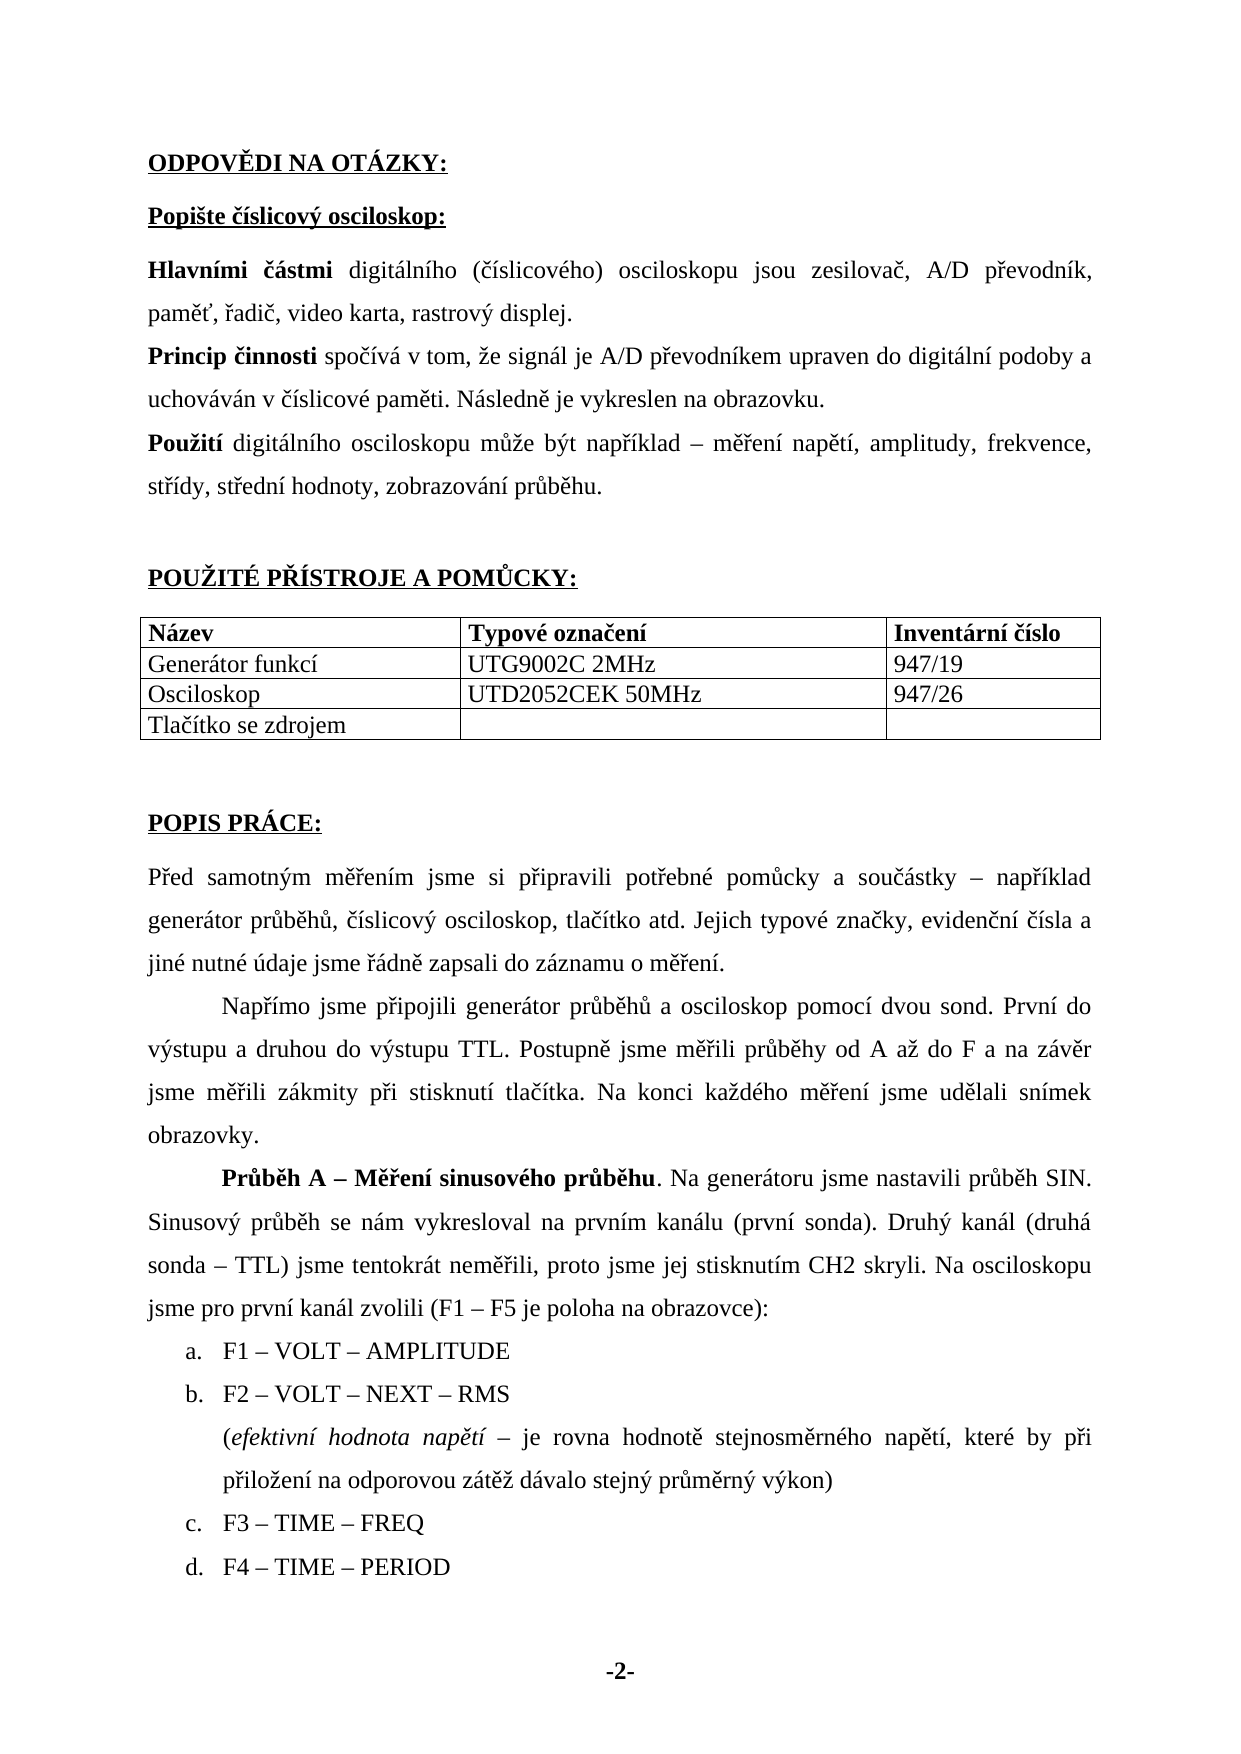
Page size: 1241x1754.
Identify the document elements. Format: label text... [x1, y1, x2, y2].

subtitle Před samotným měřením jsme si připravili potřebné pomůcky a součástky – například generátor průběhů, číslicový osciloskop, tlačítko atd. Jejich typové značky, evidenční čísla a jiné nutné údaje jsme řádně zapsali do záznamu o měření. [148, 862, 1093, 977]
table_cell [461, 709, 886, 739]
table_header Typové označení [461, 618, 886, 647]
table_cell UTG9002C 2MHz [461, 648, 886, 678]
table_header Název [141, 618, 460, 647]
table_cell 947/26 [887, 679, 1100, 708]
table_header Inventární číslo [887, 618, 1100, 647]
subtitle POUŽITÉ PŘÍSTROJE A POMŮCKY: [148, 563, 1093, 592]
table_cell Generátor funkcí [141, 648, 460, 678]
subtitle Použití digitálního osciloskopu může být například – měření napětí, amplitudy, frekvence, střídy, střední hodnoty, zobrazování průběhu. [148, 428, 1093, 499]
table_cell Tlačítko se zdrojem [141, 709, 460, 739]
table_cell 947/19 [887, 648, 1100, 678]
subtitle F3 – TIME – FREQ [185, 1508, 1093, 1537]
subtitle Průběh A – Měření sinusového průběhu. Na generátoru jsme nastavili průběh SIN. Sinusový průběh se nám vykresloval na prvním kanálu (první sonda). Druhý kanál (druhá sonda – TTL) jsme tentokrát neměřili, proto jsme jej stisknutím CH2 skryli. Na osciloskopu jsme pro první kanál zvolili (F1 – F5 je poloha na obrazovce): [148, 1163, 1093, 1322]
subtitle (efektivní hodnota napětí – je rovna hodnotě stejnosměrného napětí, které by při přiložení na odporovou zátěž dávalo stejný průměrný výkon) [223, 1422, 1093, 1494]
subtitle ODPOVĚDI NA OTÁZKY: [148, 148, 1093, 176]
subtitle F2 – VOLT – NEXT – RMS [185, 1379, 1093, 1408]
subtitle Popište číslicový osciloskop: [148, 201, 1093, 230]
subtitle Hlavními částmi digitálního (číslicového) osciloskopu jsou zesilovač, A/D převodník, paměť, řadič, video karta, rastrový displej. [148, 255, 1093, 327]
subtitle F1 – VOLT – AMPLITUDE [185, 1336, 1093, 1365]
subtitle F4 – TIME – PERIOD [185, 1552, 1093, 1580]
subtitle Napřímo jsme připojili generátor průběhů a osciloskop pomocí dvou sond. První do výstupu a druhou do výstupu TTL. Postupně jsme měřili průběhy od A až do F a na závěr jsme měřili zákmity při stisknutí tlačítka. Na konci každého měření jsme udělali snímek obrazovky. [148, 991, 1093, 1149]
table_cell Osciloskop [141, 679, 460, 708]
subtitle POPIS PRÁCE: [148, 808, 1093, 837]
subtitle Princip činnosti spočívá v tom, že signál je A/D převodníkem upraven do digitální podoby a uchováván v číslicové paměti. Následně je vykreslen na obrazovku. [148, 341, 1093, 413]
table_cell UTD2052CEK 50MHz [461, 679, 886, 708]
table_cell [887, 709, 1100, 739]
